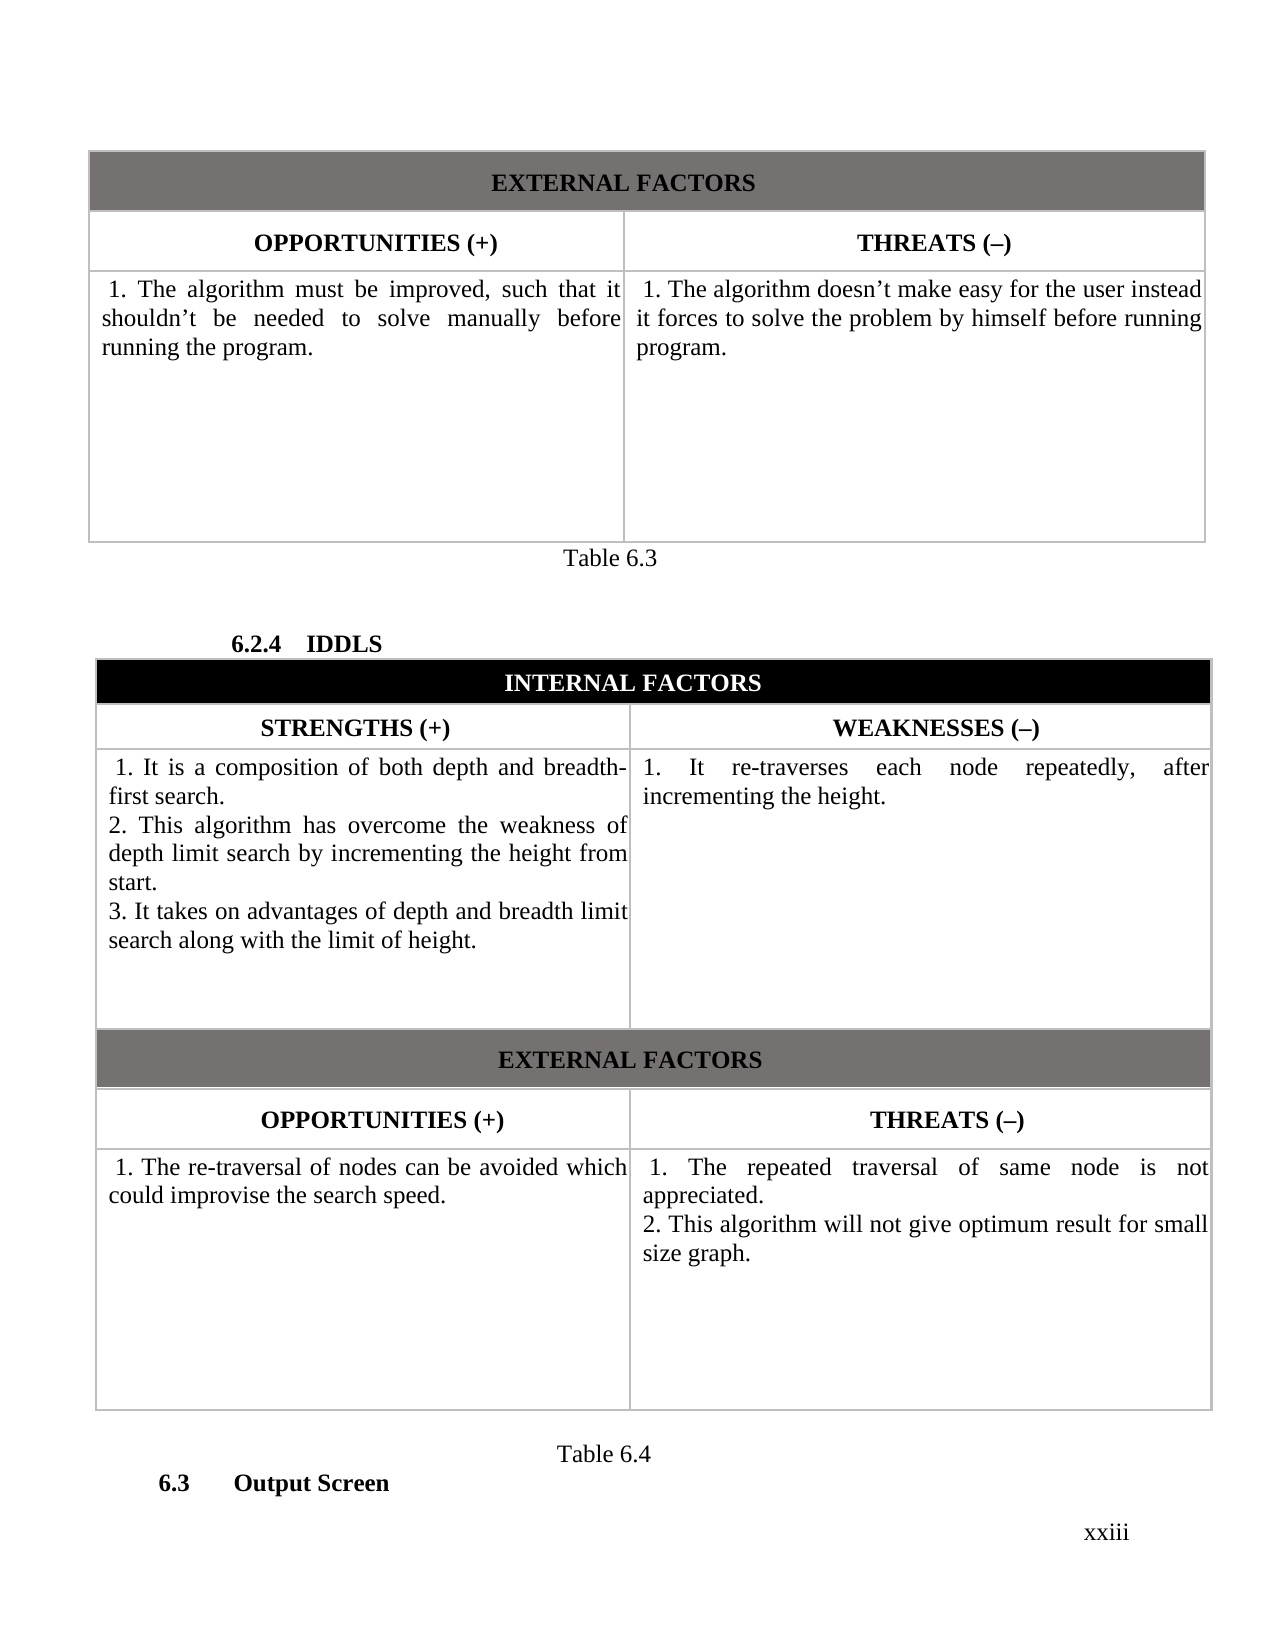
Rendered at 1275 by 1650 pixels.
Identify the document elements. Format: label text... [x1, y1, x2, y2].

list Output Screen [158, 1468, 1129, 1497]
table_cell 1. The algorithm doesn’t make easy for the user instead it forces to solve the problem by himself before running program. [625, 272, 1204, 541]
table_cell 1. It re-traverses each node repeatedly, after incrementing the height. [631, 750, 1210, 1027]
list IDDLS [231, 629, 1129, 658]
table_cell OPPORTUNITIES (+) [97, 1090, 629, 1147]
list Table 6.3 [263, 543, 1129, 571]
table_cell THREATS (–) [631, 1090, 1210, 1147]
table_cell STRENGTHS (+) [97, 705, 629, 748]
table_cell 1. It is a composition of both depth and breadth-first search. 2. This algorithm has overcome the weakness of depth limit search by incrementing the height from start. 3. It takes on advantages of depth and breadth limit search along with the limit of height. [97, 750, 629, 1027]
table_header INTERNAL FACTORS [97, 660, 1210, 703]
table_cell 1. The repeated traversal of same node is not appreciated. 2. This algorithm will not give optimum result for small size graph. [631, 1150, 1210, 1409]
table_cell THREATS (–) [625, 212, 1204, 270]
list Table 6.4 [263, 1439, 1129, 1468]
table_cell WEAKNESSES (–) [631, 705, 1210, 748]
table_cell EXTERNAL FACTORS [97, 1030, 1210, 1087]
table_cell 1. The algorithm must be improved, such that it shouldn’t be needed to solve manually before running the program. [90, 272, 623, 541]
table_cell 1. The re-traversal of nodes can be avoided which could improvise the search speed. [97, 1150, 629, 1409]
table_cell EXTERNAL FACTORS [90, 152, 1204, 210]
table_cell OPPORTUNITIES (+) [90, 212, 623, 270]
